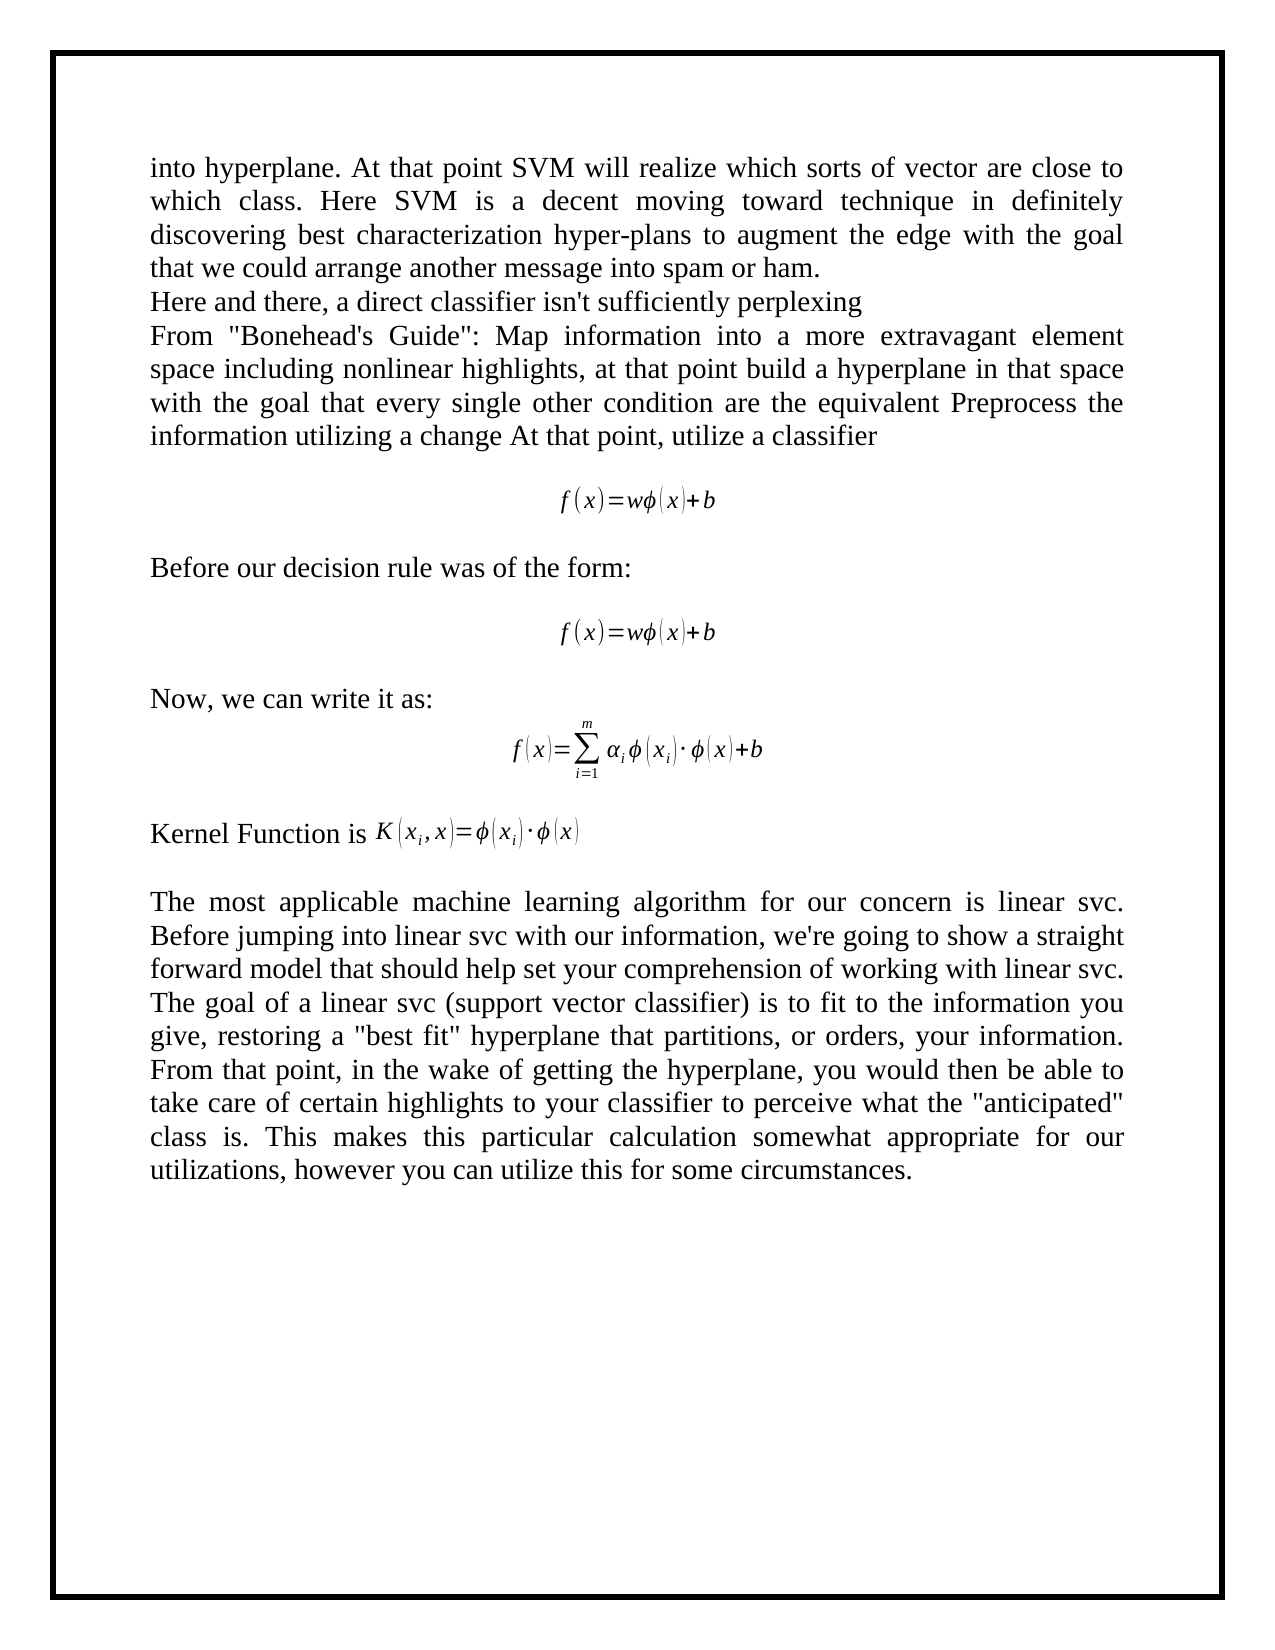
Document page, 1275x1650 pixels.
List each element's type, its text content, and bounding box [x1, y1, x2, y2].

text The goal of a linear svc (support vector classifier) is to fit to the information you give, restoring a "best fit" hyperplane that partitions, or orders, your information. From that point, in the wake of getting the hyperplane, you would then be able to take care of certain highlights to your classifier to perceive what the "anticipated" class is. This makes this particular calculation somewhat appropriate for our utilizations, however you can utilize this for some circumstances. [150, 985, 1125, 1186]
text Kernel Function is [150, 816, 1125, 851]
text Now, we can write it as: [150, 681, 1125, 715]
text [150, 150, 1125, 284]
text Here and there, a direct classifier isn't sufficiently perplexing [150, 284, 1125, 318]
text From "Bonehead's Guide": Map information into a more extravagant element space including nonlinear highlights, at that point build a hyperplane in that space with the goal that every single other condition are the equivalent Preprocess the information utilizing a change At that point, utilize a classifier [150, 318, 1125, 452]
text The most applicable machine learning algorithm for our concern is linear svc. Before jumping into linear svc with our information, we're going to show a straight forward model that should help set your comprehension of working with linear svc. [150, 884, 1125, 985]
text Before our decision rule was of the form: [150, 550, 1125, 583]
